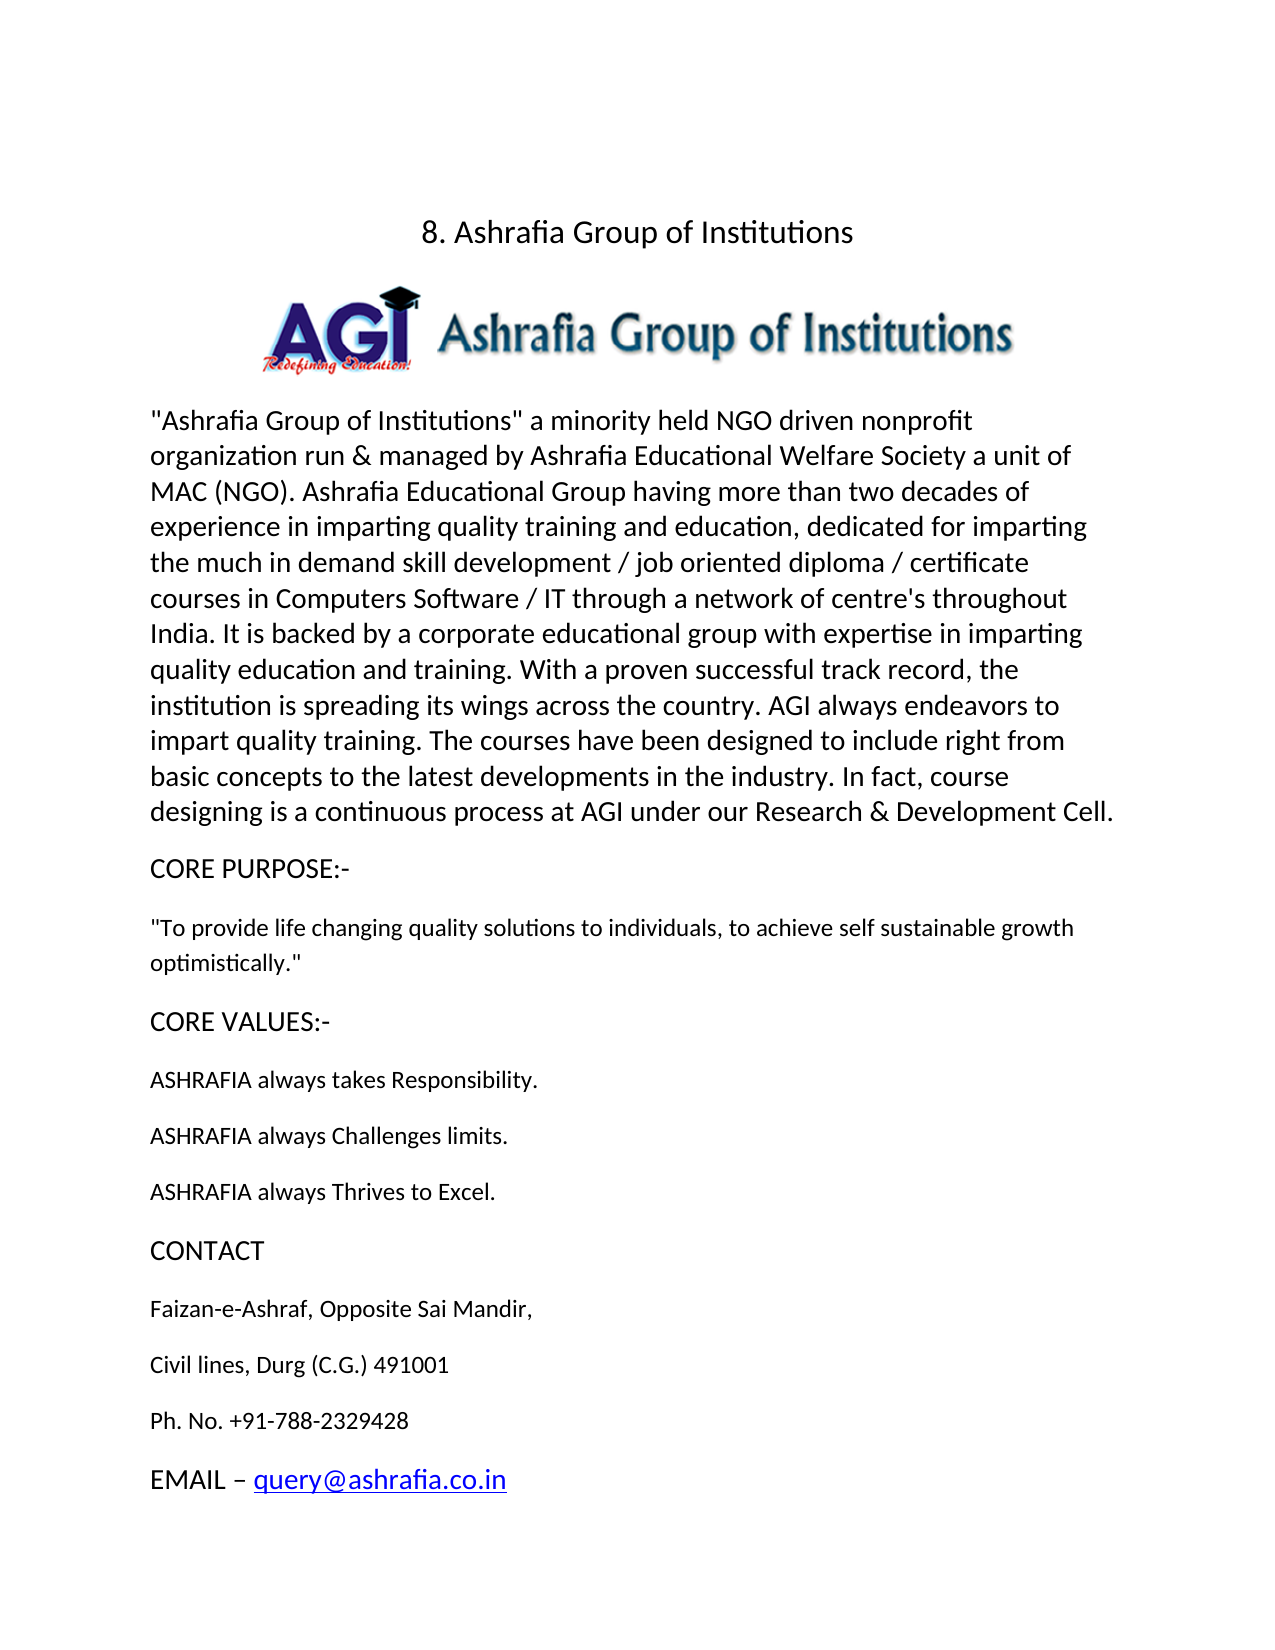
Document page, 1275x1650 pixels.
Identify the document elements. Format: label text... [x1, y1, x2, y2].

text "Ashrafia Group of Institutions" a minority held NGO driven nonprofit organization run & managed by Ashrafia Educational Welfare Society a unit of MAC (NGO). Ashrafia Educational Group having more than two decades of experience in imparting quality training and education, dedicated for imparting the much in demand skill development / job oriented diploma / certificate courses in Computers Software / IT through a network of centre's throughout India. It is backed by a corporate educational group with expertise in imparting quality education and training. With a proven successful track record, the institution is spreading its wings across the country. AGI always endeavors to impart quality training. The courses have been designed to include right from basic concepts to the latest developments in the industry. In fact, course designing is a continuous process at AGI under our Research & Development Cell. [150, 402, 1125, 829]
text CORE VALUES:- [150, 1003, 1125, 1038]
text CORE PURPOSE:- [150, 850, 1125, 886]
text Ph. No. +91-788-2329428 [150, 1405, 1125, 1436]
picture [260, 273, 1015, 381]
text "To provide life changing quality solutions to individuals, to achieve self sustainable growth optimistically." [150, 912, 1125, 977]
text CONTACT [150, 1232, 1125, 1267]
text ASHRAFIA always takes Responsibility. [150, 1064, 1125, 1095]
text 8. Ashrafia Group of Institutions [150, 212, 1125, 252]
text ASHRAFIA always Challenges limits. [150, 1120, 1125, 1151]
text Faizan-e-Ashraf, Opposite Sai Mandir, [150, 1294, 1125, 1324]
text Civil lines, Durg (C.G.) 491001 [150, 1349, 1125, 1380]
text EMAIL – query@ashrafia.co.in [150, 1461, 1125, 1497]
text ASHRAFIA always Thrives to Excel. [150, 1176, 1125, 1207]
